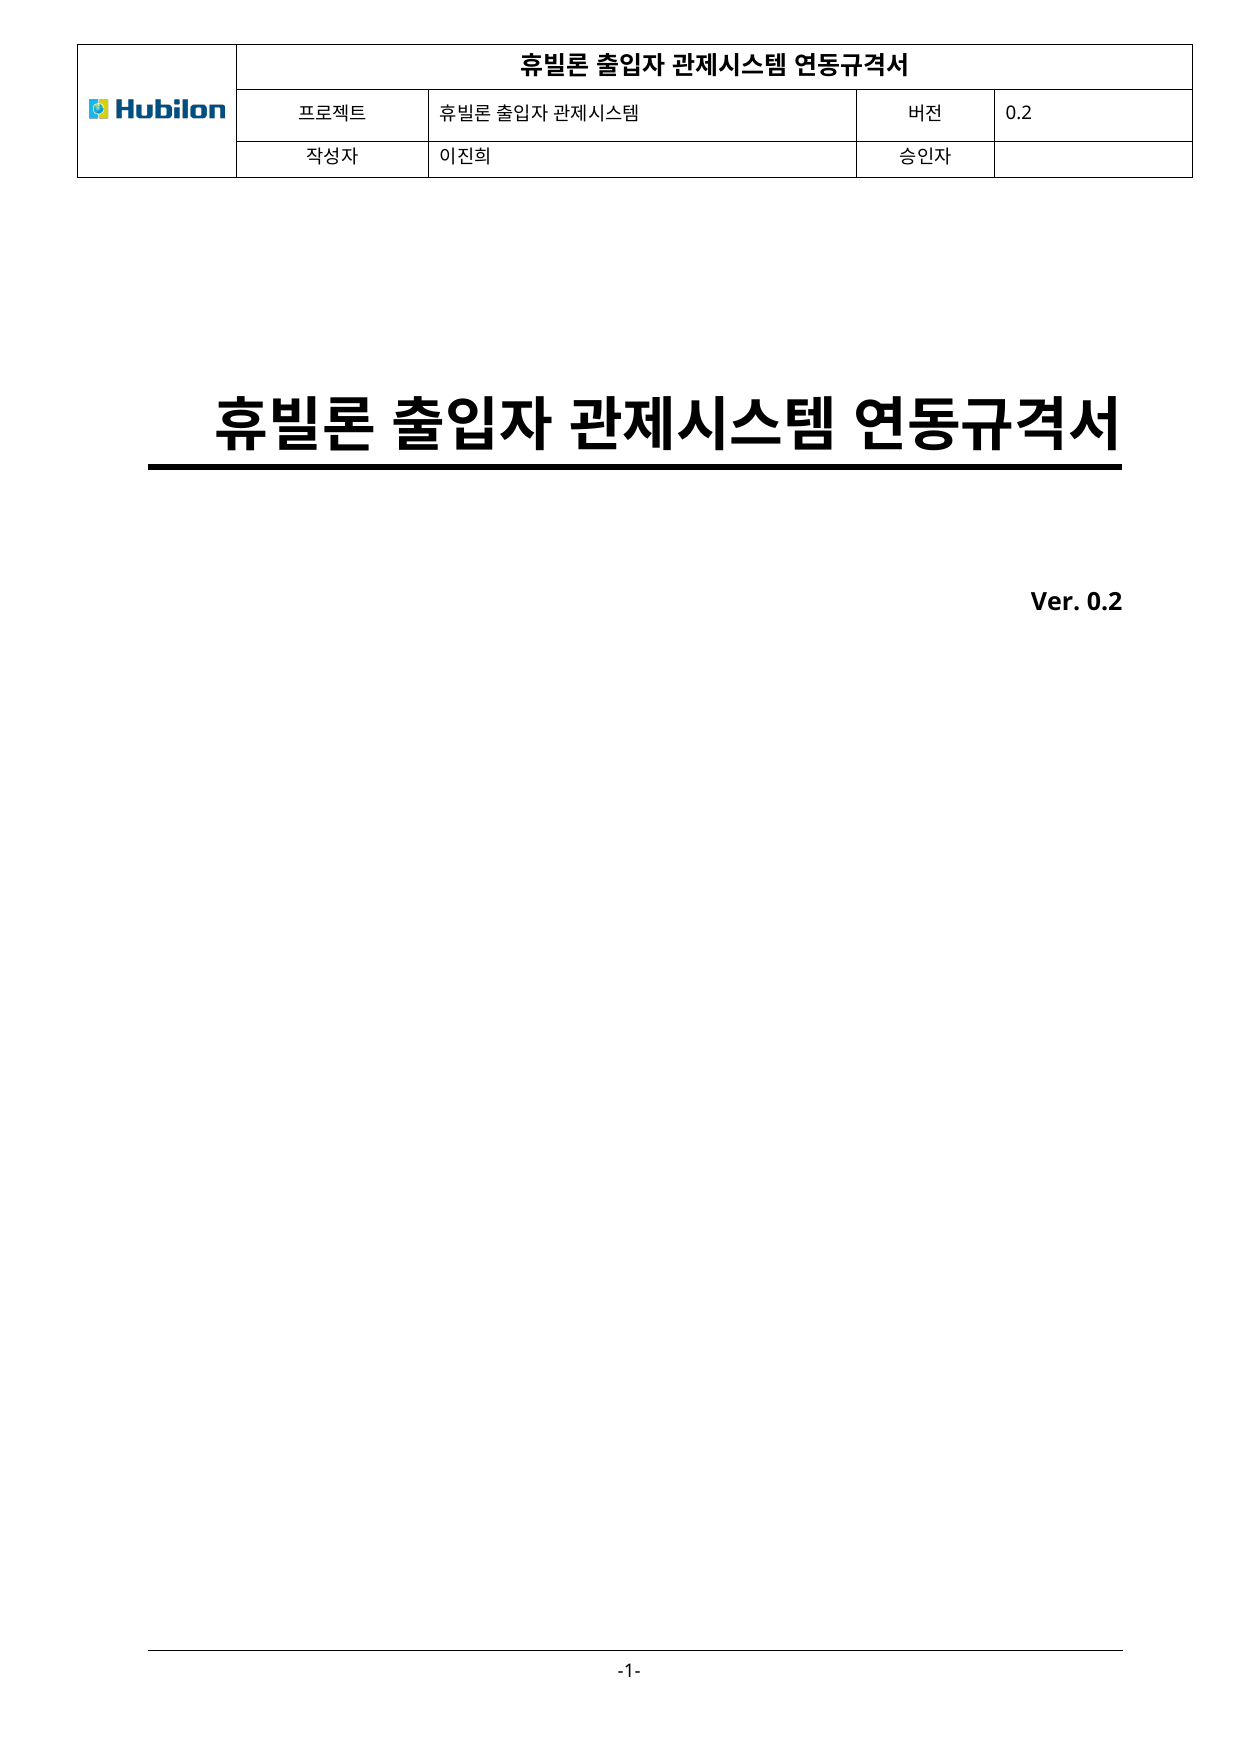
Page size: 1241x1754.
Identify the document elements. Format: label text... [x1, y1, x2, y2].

text Ver. 0.2 [148, 584, 1122, 618]
text 휴빌론 출입자 관제시스템 연동규격서 [148, 378, 1122, 464]
picture [88, 83, 226, 132]
